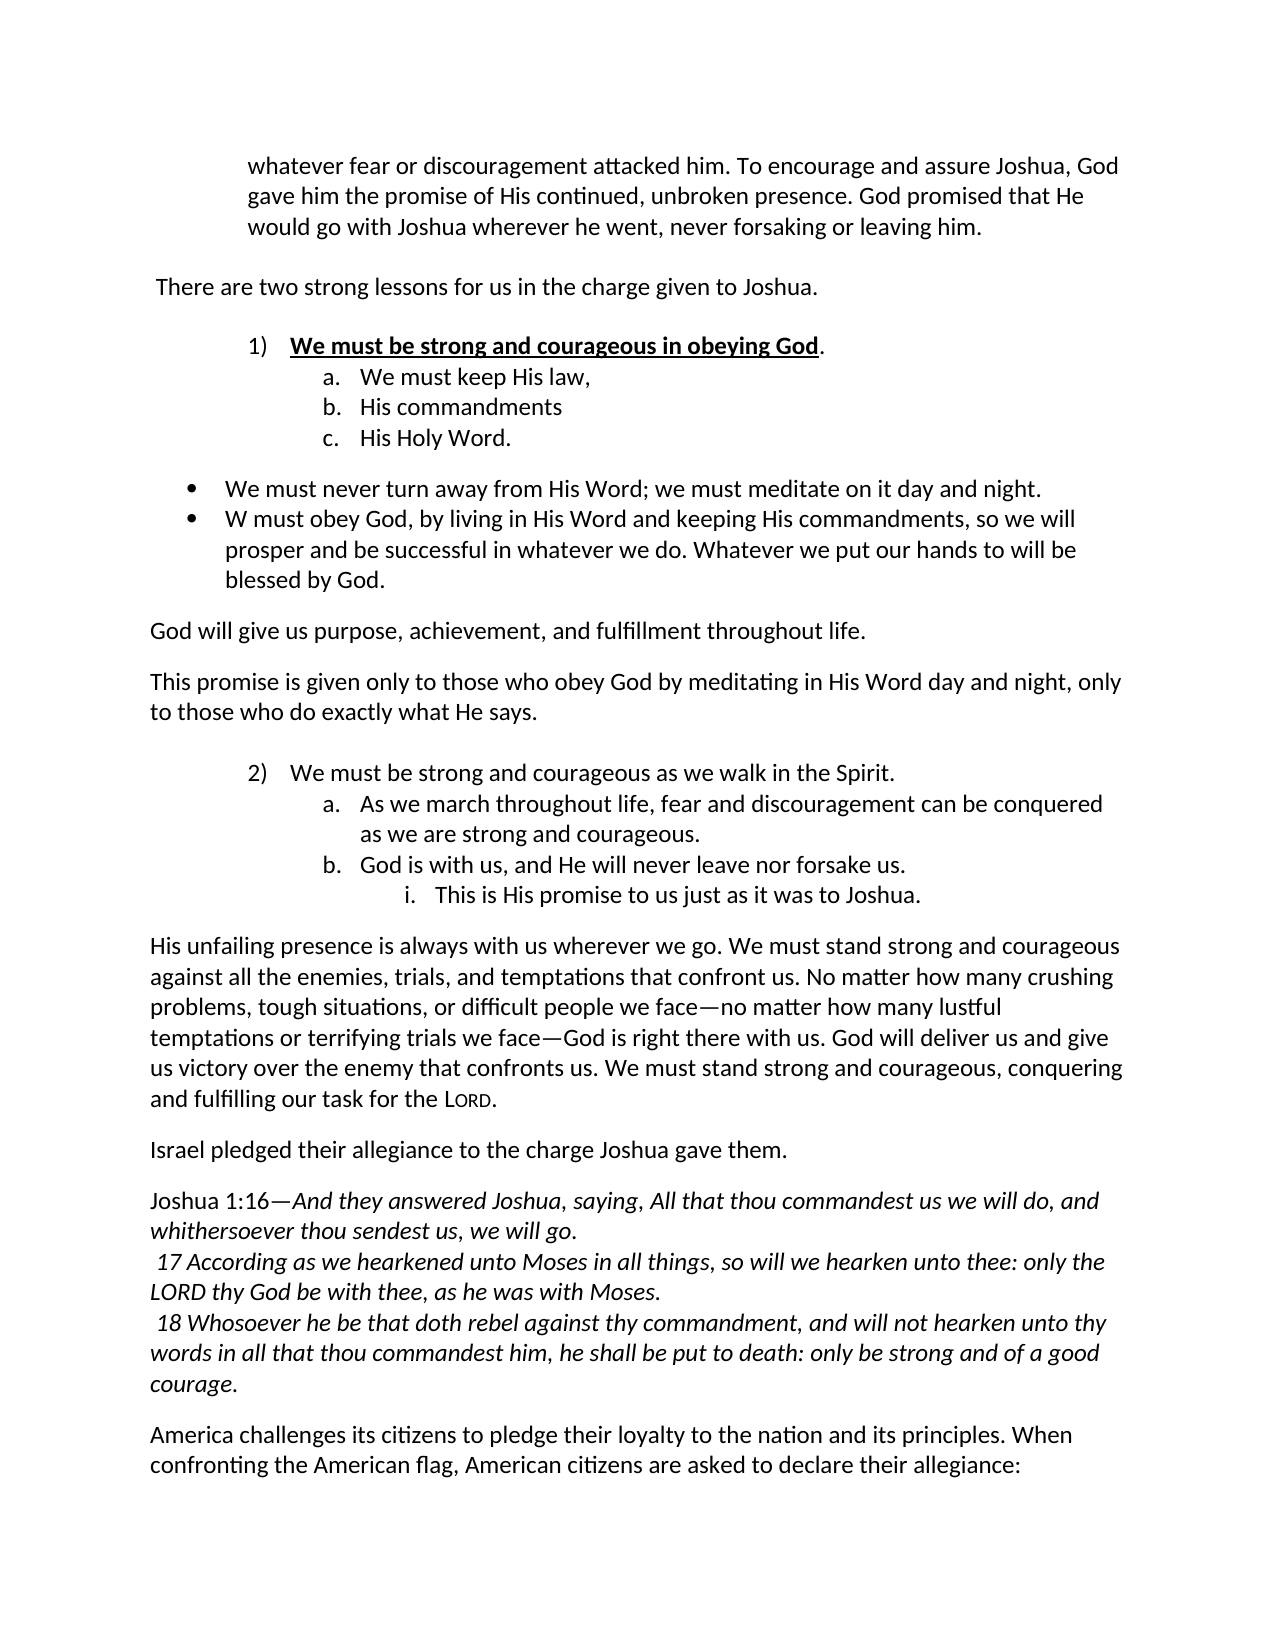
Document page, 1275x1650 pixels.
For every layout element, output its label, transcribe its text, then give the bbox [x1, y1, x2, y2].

list His commandments [322, 391, 1125, 422]
text God will give us purpose, achievement, and fulfillment throughout life. [150, 615, 1125, 646]
list W must obey God, by living in His Word and keeping His commandments, so we will prosper and be successful in whatever we do. Whatever we put our hands to will be blessed by God. [187, 503, 1125, 595]
list His Holy Word. [322, 422, 1125, 452]
text 18 Whosoever he be that doth rebel against thy commandment, and will not hearken unto thy words in all that thou commandest him, he shall be put to death: only be strong and of a good courage. [150, 1307, 1125, 1398]
list We must be strong and courageous as we walk in the Spirit. [247, 758, 1125, 788]
text Israel pledged their allegiance to the charge Joshua gave them. [150, 1134, 1125, 1164]
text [217, 150, 1125, 242]
text America challenges its citizens to pledge their loyalty to the nation and its principles. When confronting the American flag, American citizens are asked to declare their allegiance: [150, 1419, 1125, 1480]
list We must never turn away from His Word; we must meditate on it day and night. [187, 473, 1125, 503]
list This is His promise to us just as it was to Joshua. [416, 880, 1125, 910]
text His unfailing presence is always with us wherever we go. We must stand strong and courageous against all the enemies, trials, and temptations that confront us. No matter how many crushing problems, tough situations, or difficult people we face—no matter how many lustful temptations or terrifying trials we face—God is right there with us. God will deliver us and give us victory over the enemy that confronts us. We must stand strong and courageous, conquering and fulfilling our task for the Lord. [150, 931, 1125, 1114]
list As we march throughout life, fear and discouragement can be conquered as we are strong and courageous. [322, 788, 1125, 849]
text There are two strong lessons for us in the charge given to Joshua. [150, 271, 1125, 301]
list We must keep His law, [322, 361, 1125, 391]
text 17 According as we hearkened unto Moses in all things, so will we hearken unto thee: only the LORD thy God be with thee, as he was with Moses. [150, 1246, 1125, 1307]
text Joshua 1:16—And they answered Joshua, saying, All that thou commandest us we will do, and whithersoever thou sendest us, we will go. [150, 1185, 1125, 1246]
text This promise is given only to those who obey God by meditating in His Word day and night, only to those who do exactly what He says. [150, 666, 1125, 727]
list We must be strong and courageous in obeying God. [247, 330, 1125, 361]
list God is with us, and He will never leave nor forsake us. [322, 849, 1125, 880]
